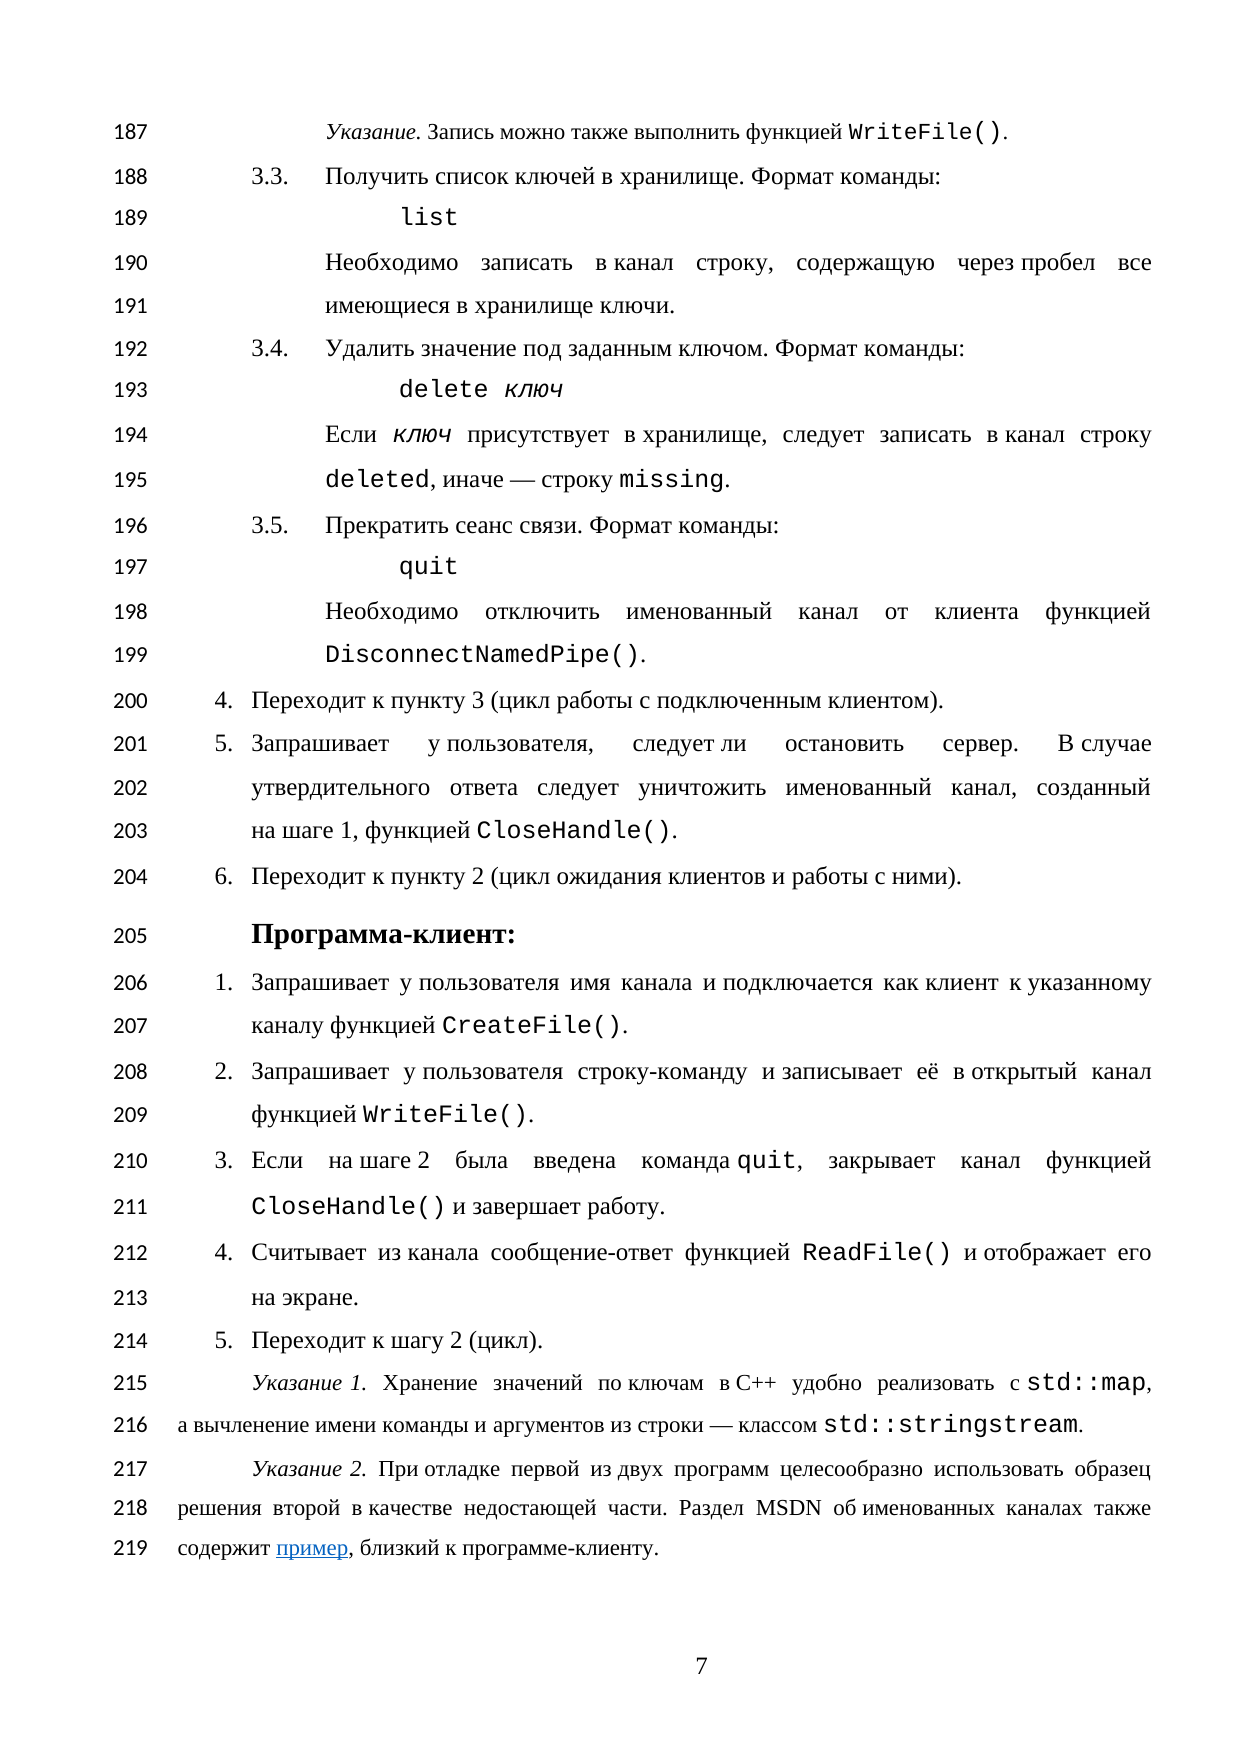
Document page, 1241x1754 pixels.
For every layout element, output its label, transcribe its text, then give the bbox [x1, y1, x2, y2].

text Необходимо записать в канал строку, содержащую через пробел все имеющиеся в хранилище ключи. [325, 247, 1152, 319]
list Прекратить сеанс связи. Формат команды: [251, 510, 1152, 539]
text Указание 1. Хранение значений по ключам в C++ удобно реализовать с std::map, а вычленение имени команды и аргументов из строки — классом std::stringstream. [177, 1368, 1152, 1440]
list Получить список ключей в хранилище. Формат команды: [251, 161, 1152, 190]
list Переходит к пункту 2 (цикл ожидания клиентов и работы с ними). [214, 861, 1152, 890]
list Считывает из канала сообщение-ответ функцией ReadFile() и отображает его на экране. [214, 1237, 1152, 1311]
list Удалить значение под заданным ключом. Формат команды: [251, 333, 1152, 362]
list Запрашивает у пользователя, следует ли остановить сервер. В случае утвердительного ответа следует уничтожить именованный канал, созданный на шаге 1, функцией CloseHandle(). [214, 728, 1152, 846]
subtitle Программа-клиент: [177, 917, 1152, 950]
text delete ключ [398, 376, 1152, 405]
text Указание. Запись можно также выполнить функцией WriteFile(). [325, 118, 1152, 147]
text quit [398, 553, 1152, 582]
list Запрашивает у пользователя имя канала и подключается как клиент к указанному каналу функцией CreateFile(). [214, 967, 1152, 1041]
text Если ключ присутствует в хранилище, следует записать в канал строку deleted, иначе — строку missing. [325, 419, 1152, 495]
text Необходимо отключить именованный канал от клиента функцией DisconnectNamedPipe(). [325, 596, 1152, 670]
list Переходит к шагу 2 (цикл). [214, 1325, 1152, 1354]
list Переходит к пункту 3 (цикл работы с подключенным клиентом). [214, 685, 1152, 714]
list Запрашивает у пользователя строку-команду и записывает её в открытый канал функцией WriteFile(). [214, 1056, 1152, 1130]
list Если на шаге 2 была введена команда quit, закрывает канал функцией CloseHandle() и завершает работу. [214, 1146, 1152, 1222]
text list [398, 204, 1152, 233]
